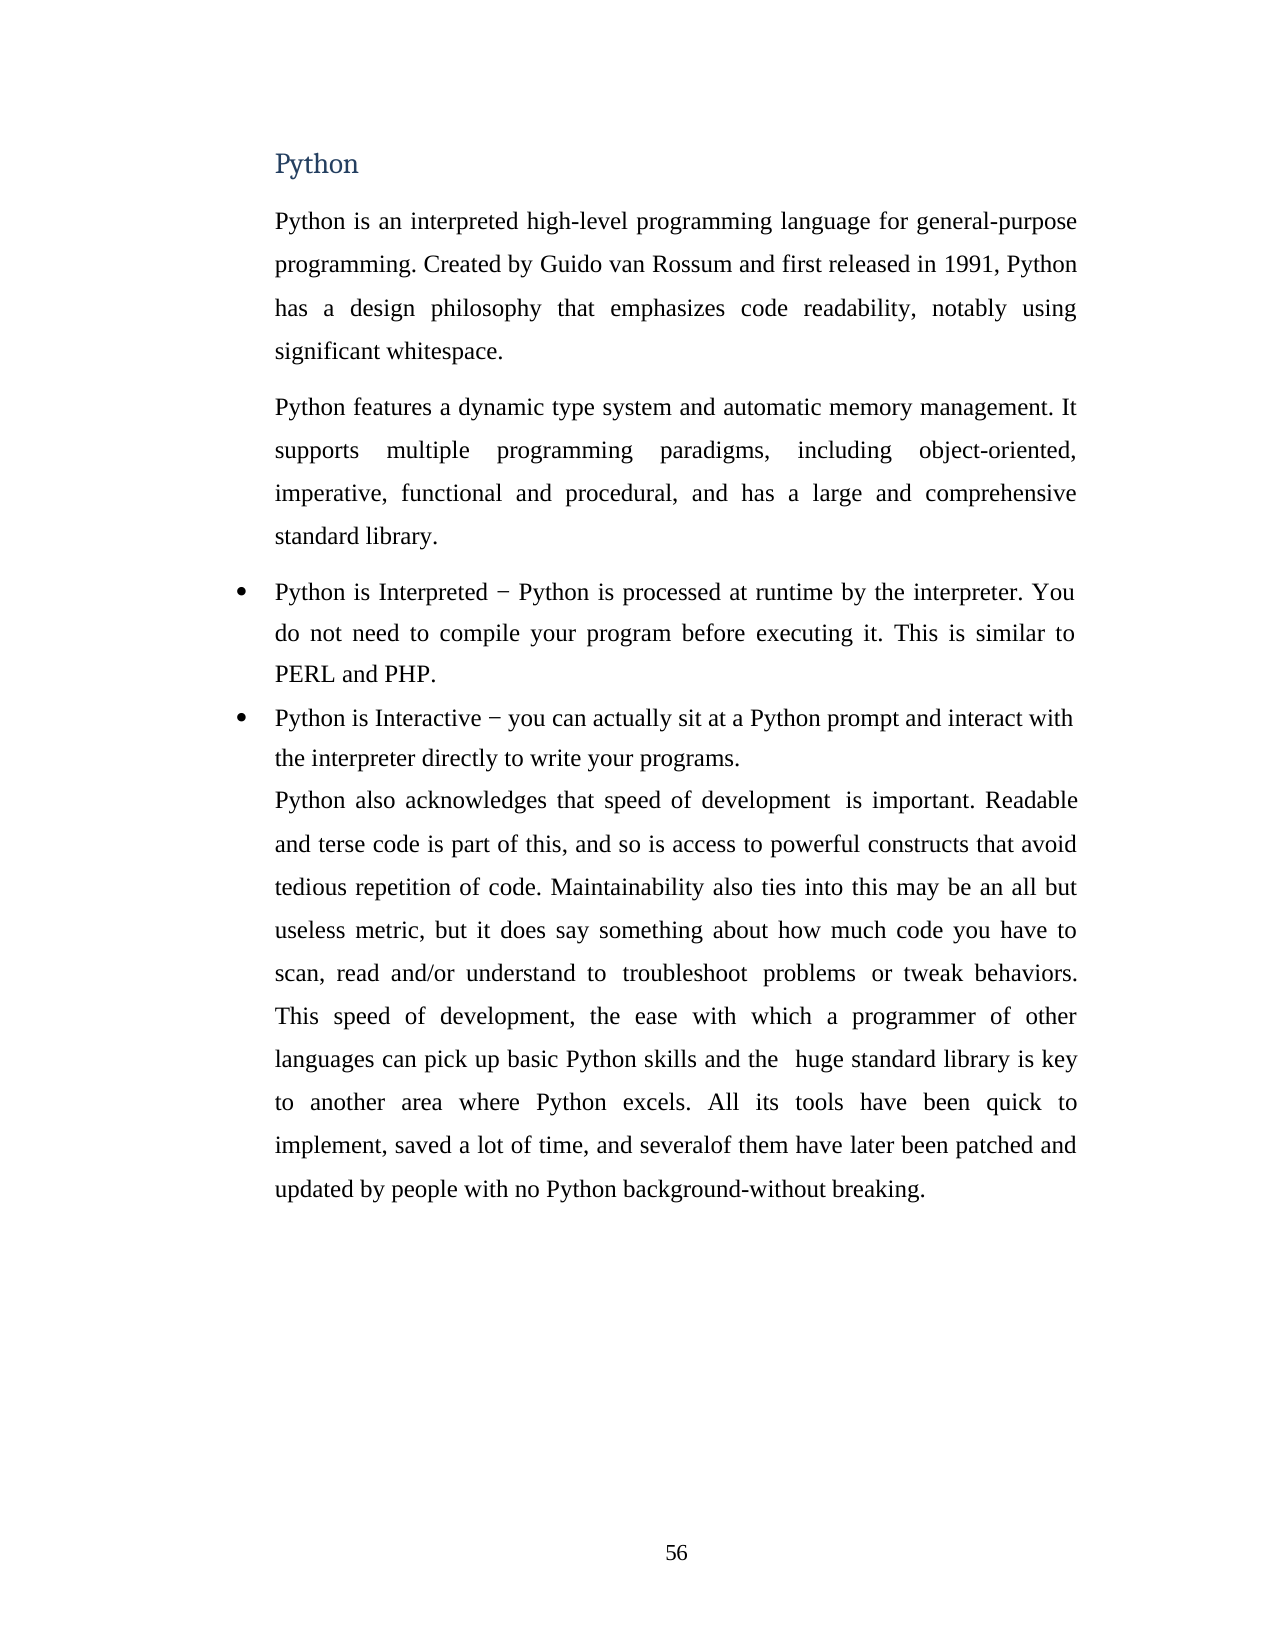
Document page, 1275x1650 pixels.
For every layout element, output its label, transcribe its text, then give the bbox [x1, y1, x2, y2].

text Python is an interpreted high-level programming language for general-purpose programming. Created by Guido van Rossum and first released in 1991, Python has a design philosophy that emphasizes code readability, notably using significant whitespace. [274, 206, 1078, 364]
text Python also acknowledges that speed of development is important. Readable and terse code is part of this, and so is access to powerful constructs that avoid tedious repetition of code. Maintainability also ties into this may be an all but useless metric, but it does say something about how much code you have to scan, read and/or understand to troubleshoot problems or tweak behaviors. This speed of development, the ease with which a programmer of other languages can pick up basic Python skills and the huge standard library is key to another area where Python excels. All its tools have been quick to implement, saved a lot of time, and severalof them have later been patched and updated by people with no Python background-without breaking. [274, 786, 1078, 1202]
list Python is Interpreted − Python is processed at runtime by the interpreter. You do not need to compile your program before executing it. This is similar to PERL and PHP. [237, 577, 1076, 688]
text Python features a dynamic type system and automatic memory management. It supports multiple programming paradigms, including object-oriented, imperative, functional and procedural, and has a large and comprehensive standard library. [274, 392, 1077, 550]
subtitle Python [274, 147, 1212, 181]
list Python is Interactive − you can actually sit at a Python prompt and interact with the interpreter directly to write your programs. [237, 703, 1074, 771]
